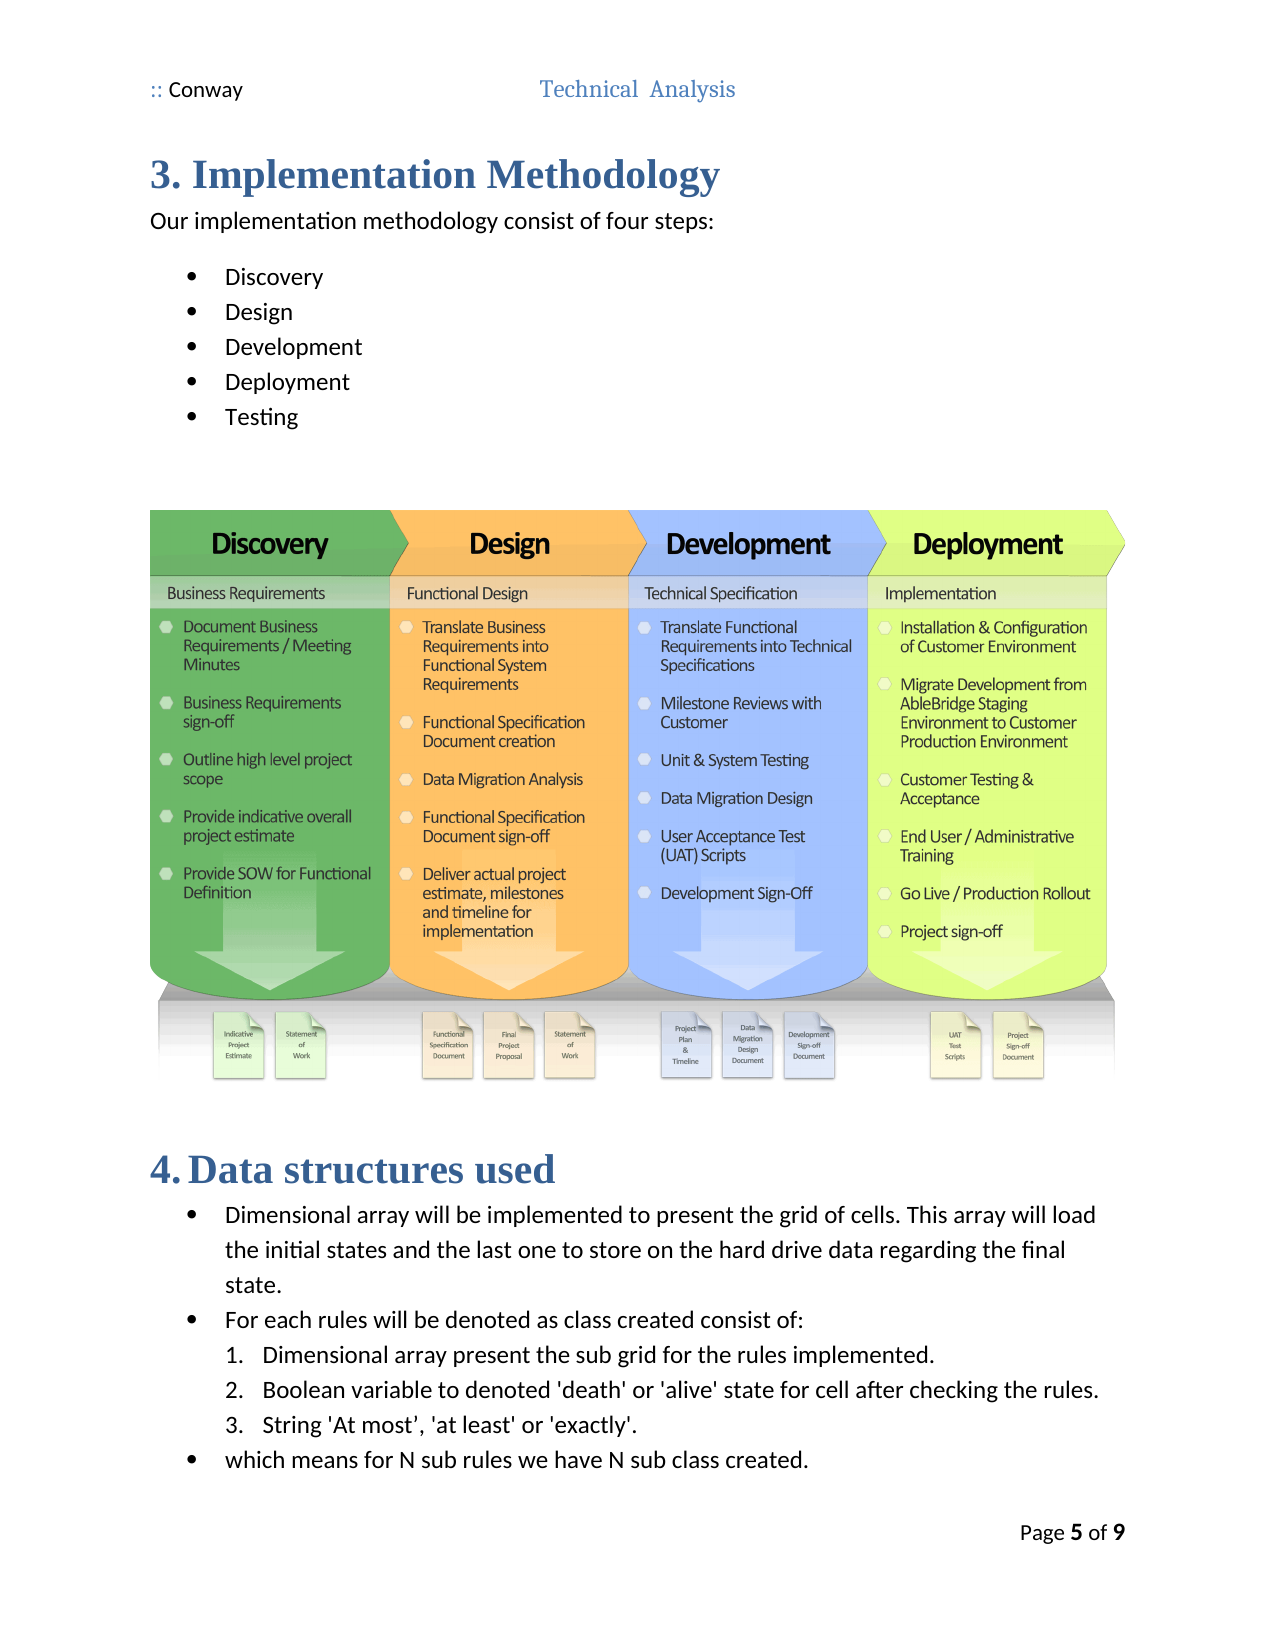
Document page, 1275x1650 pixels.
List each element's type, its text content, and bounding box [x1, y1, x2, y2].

picture [150, 510, 1125, 1091]
list Development [187, 331, 1125, 361]
list Deployment [187, 366, 1125, 396]
list Dimensional array will be implemented to present the grid of cells. This array will load the initial states and the last one to store on the hard drive data regarding the final state. [187, 1199, 1125, 1300]
subtitle 3. Implementation Methodology [150, 150, 1125, 198]
list For each rules will be denoted as class created consist of: [187, 1304, 1125, 1335]
list Dimensional array present the sub grid for the rules implemented. [225, 1339, 1125, 1370]
subtitle 4. Data structures used [150, 1144, 1125, 1192]
text Our implementation methodology consist of four steps: [150, 205, 1125, 236]
list Boolean variable to denoted 'death' or 'alive' state for cell after checking the rules. [225, 1374, 1125, 1405]
list Testing [187, 401, 1125, 431]
list Design [187, 296, 1125, 326]
list which means for N sub rules we have N sub class created. [187, 1444, 1125, 1475]
list String 'At most’, 'at least' or 'exactly'. [225, 1409, 1125, 1440]
list Discovery [187, 261, 1125, 291]
